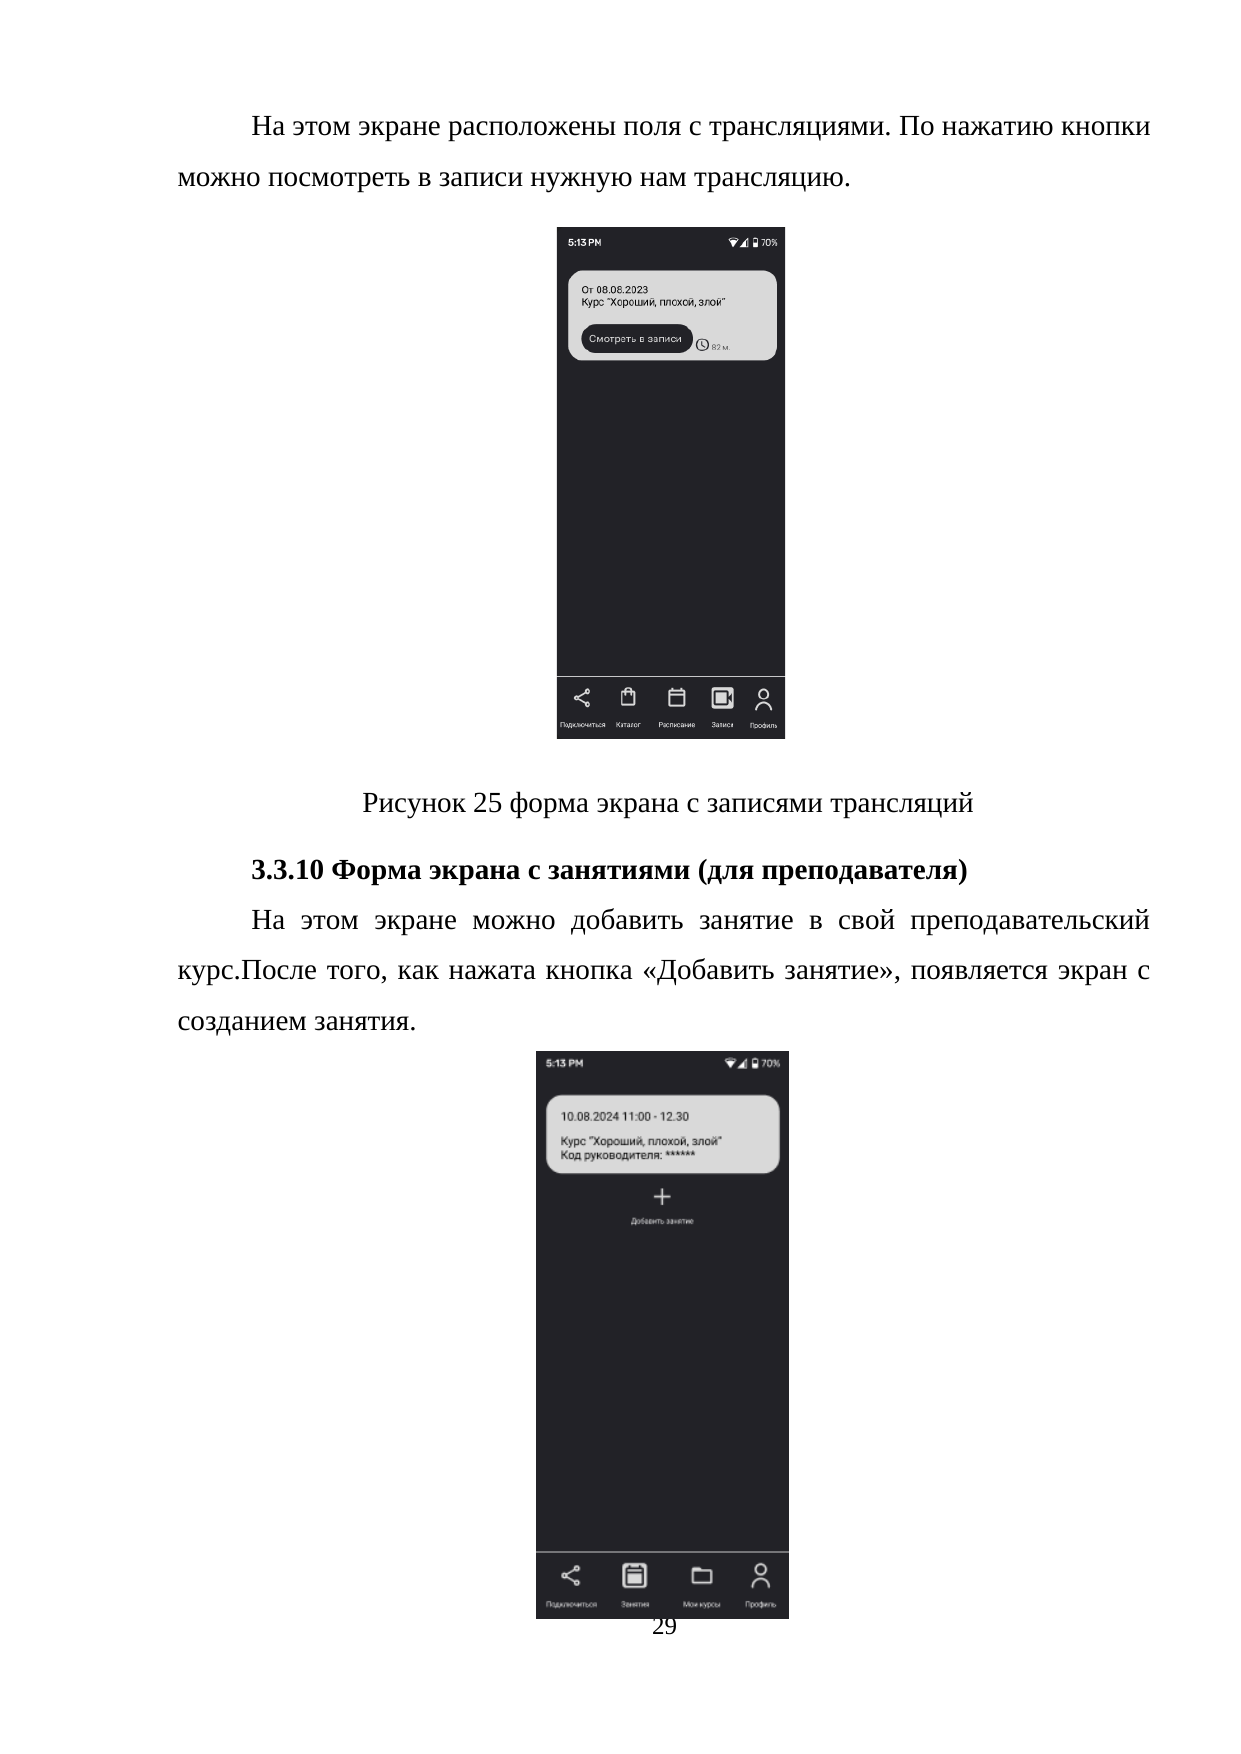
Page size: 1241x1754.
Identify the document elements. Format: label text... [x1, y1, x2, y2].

picture [556, 227, 786, 739]
picture [536, 1051, 789, 1619]
text Рисунок 25 форма экрана с записями трансляций [177, 221, 1151, 818]
text Форма экрана с занятиями (для преподавателя) [251, 852, 1151, 885]
text На этом экране можно добавить занятие в свой преподавательский курс.После того, как нажата кнопка «Добавить занятие», появляется экран с созданием занятия. [177, 902, 1151, 1036]
text На этом экране расположены поля с трансляциями. По нажатию кнопки можно посмотреть в записи нужную нам трансляцию. [177, 108, 1151, 192]
